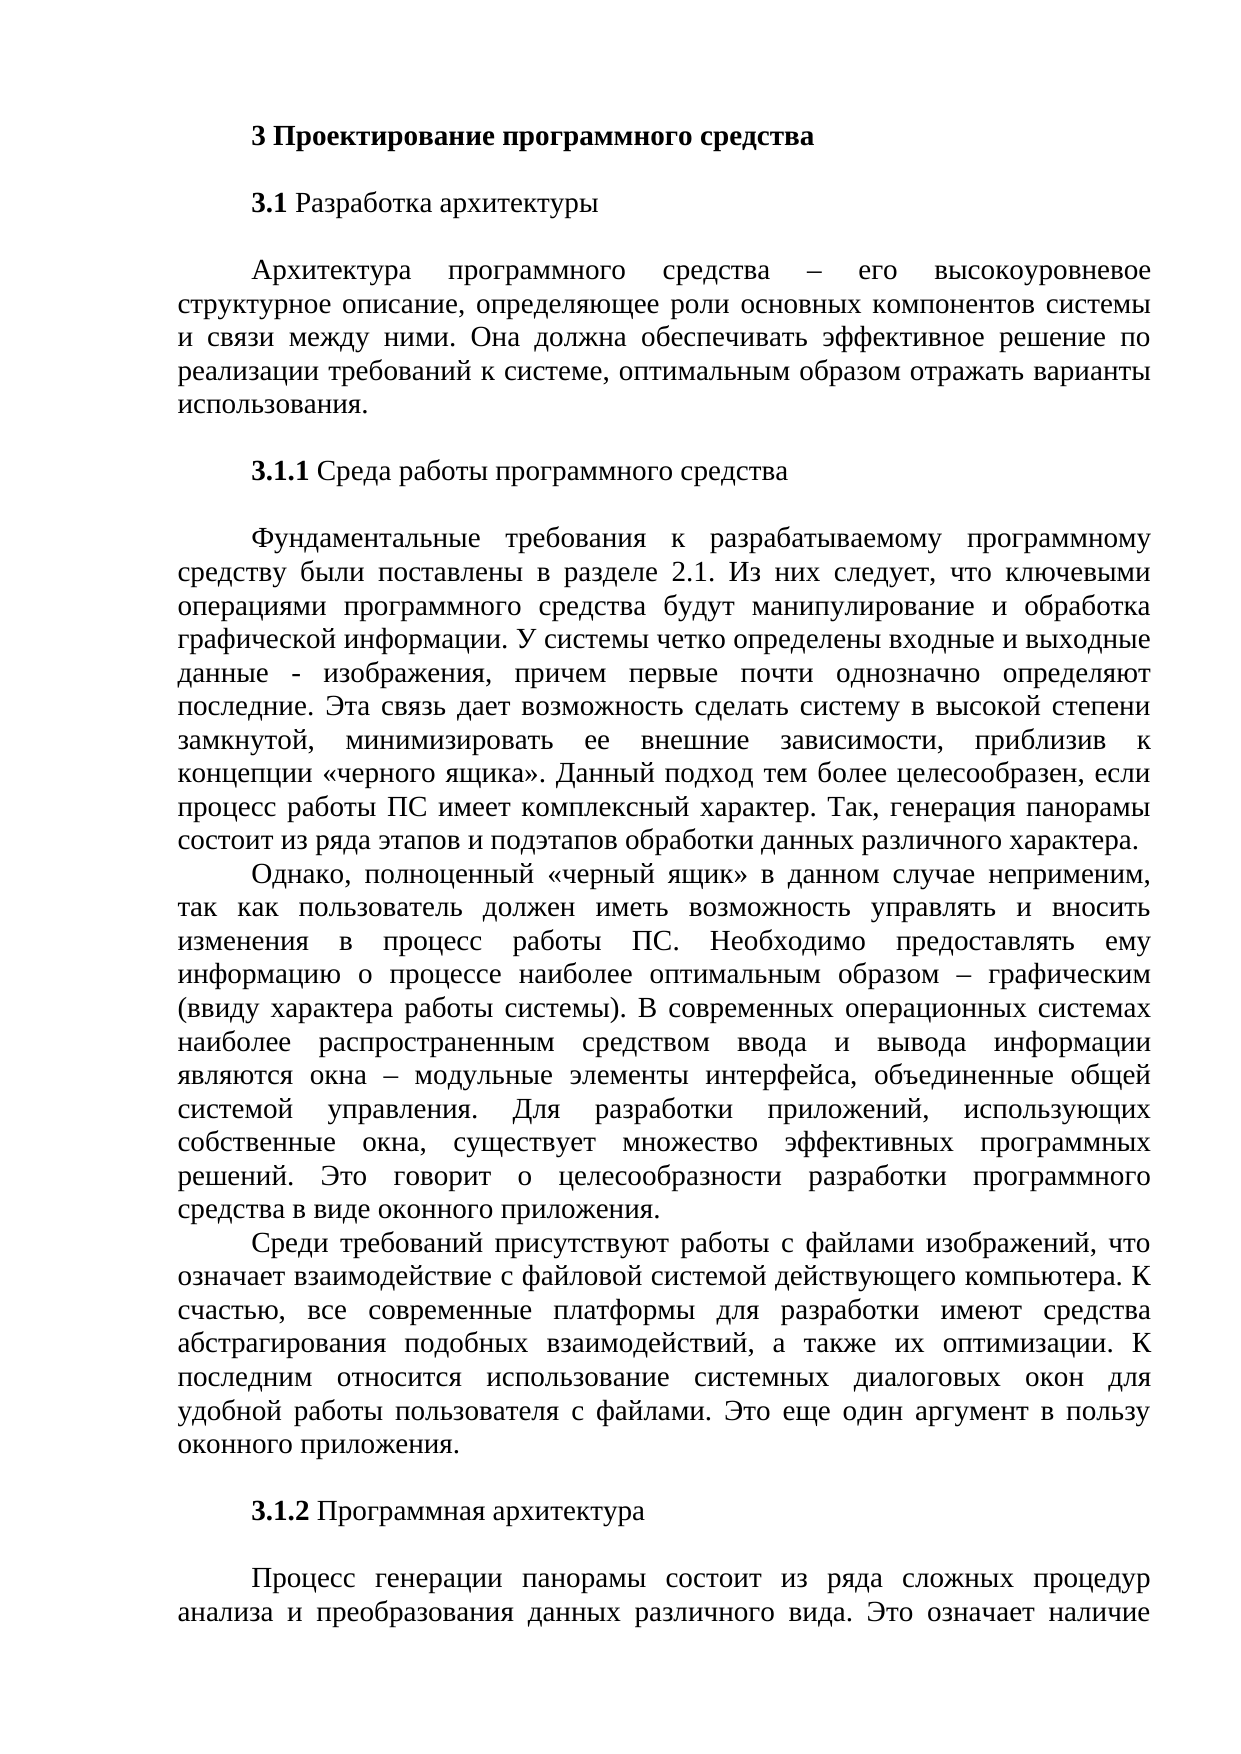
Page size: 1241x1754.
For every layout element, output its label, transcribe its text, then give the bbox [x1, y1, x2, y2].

text Архитектура программного средства – его высокоуровневое структурное описание, определяющее роли основных компонентов системы и связи между ними. Она должна обеспечивать эффективное решение по реализации требований к системе, оптимальным образом отражать варианты использования. [177, 252, 1152, 420]
text 3.1.2 Программная архитектура [177, 1493, 1152, 1527]
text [177, 1560, 1152, 1627]
text Среди требований присутствуют работы с файлами изображений, что означает взаимодействие с файловой системой действующего компьютера. К счастью, все современные платформы для разработки имеют средства абстрагирования подобных взаимодействий, а также их оптимизации. К последним относится использование системных диалоговых окон для удобной работы пользователя с файлами. Это еще один аргумент в пользу оконного приложения. [177, 1225, 1152, 1460]
text 3.1.1 Среда работы программного средства [177, 453, 1152, 487]
text Фундаментальные требования к разрабатываемому программному средству были поставлены в разделе 2.1. Из них следует, что ключевыми операциями программного средства будут манипулирование и обработка графической информации. У системы четко определены входные и выходные данные - изображения, причем первые почти однозначно определяют последние. Эта связь дает возможность сделать систему в высокой степени замкнутой, минимизировать ее внешние зависимости, приблизив к концепции «черного ящика». Данный подход тем более целесообразен, если процесс работы ПС имеет комплексный характер. Так, генерация панорамы состоит из ряда этапов и подэтапов обработки данных различного характера. [177, 521, 1152, 856]
text 3.1 Разработка архитектуры [177, 185, 1152, 219]
text 3 Проектирование программного средства [177, 118, 1152, 152]
text Однако, полноценный «черный ящик» в данном случае неприменим, так как пользователь должен иметь возможность управлять и вносить изменения в процесс работы ПС. Необходимо предоставлять ему информацию о процессе наиболее оптимальным образом – графическим (ввиду характера работы системы). В современных операционных системах наиболее распространенным средством ввода и вывода информации являются окна – модульные элементы интерфейса, объединенные общей системой управления. Для разработки приложений, использующих собственные окна, существует множество эффективных программных решений. Это говорит о целесообразности разработки программного средства в виде оконного приложения. [177, 856, 1152, 1225]
